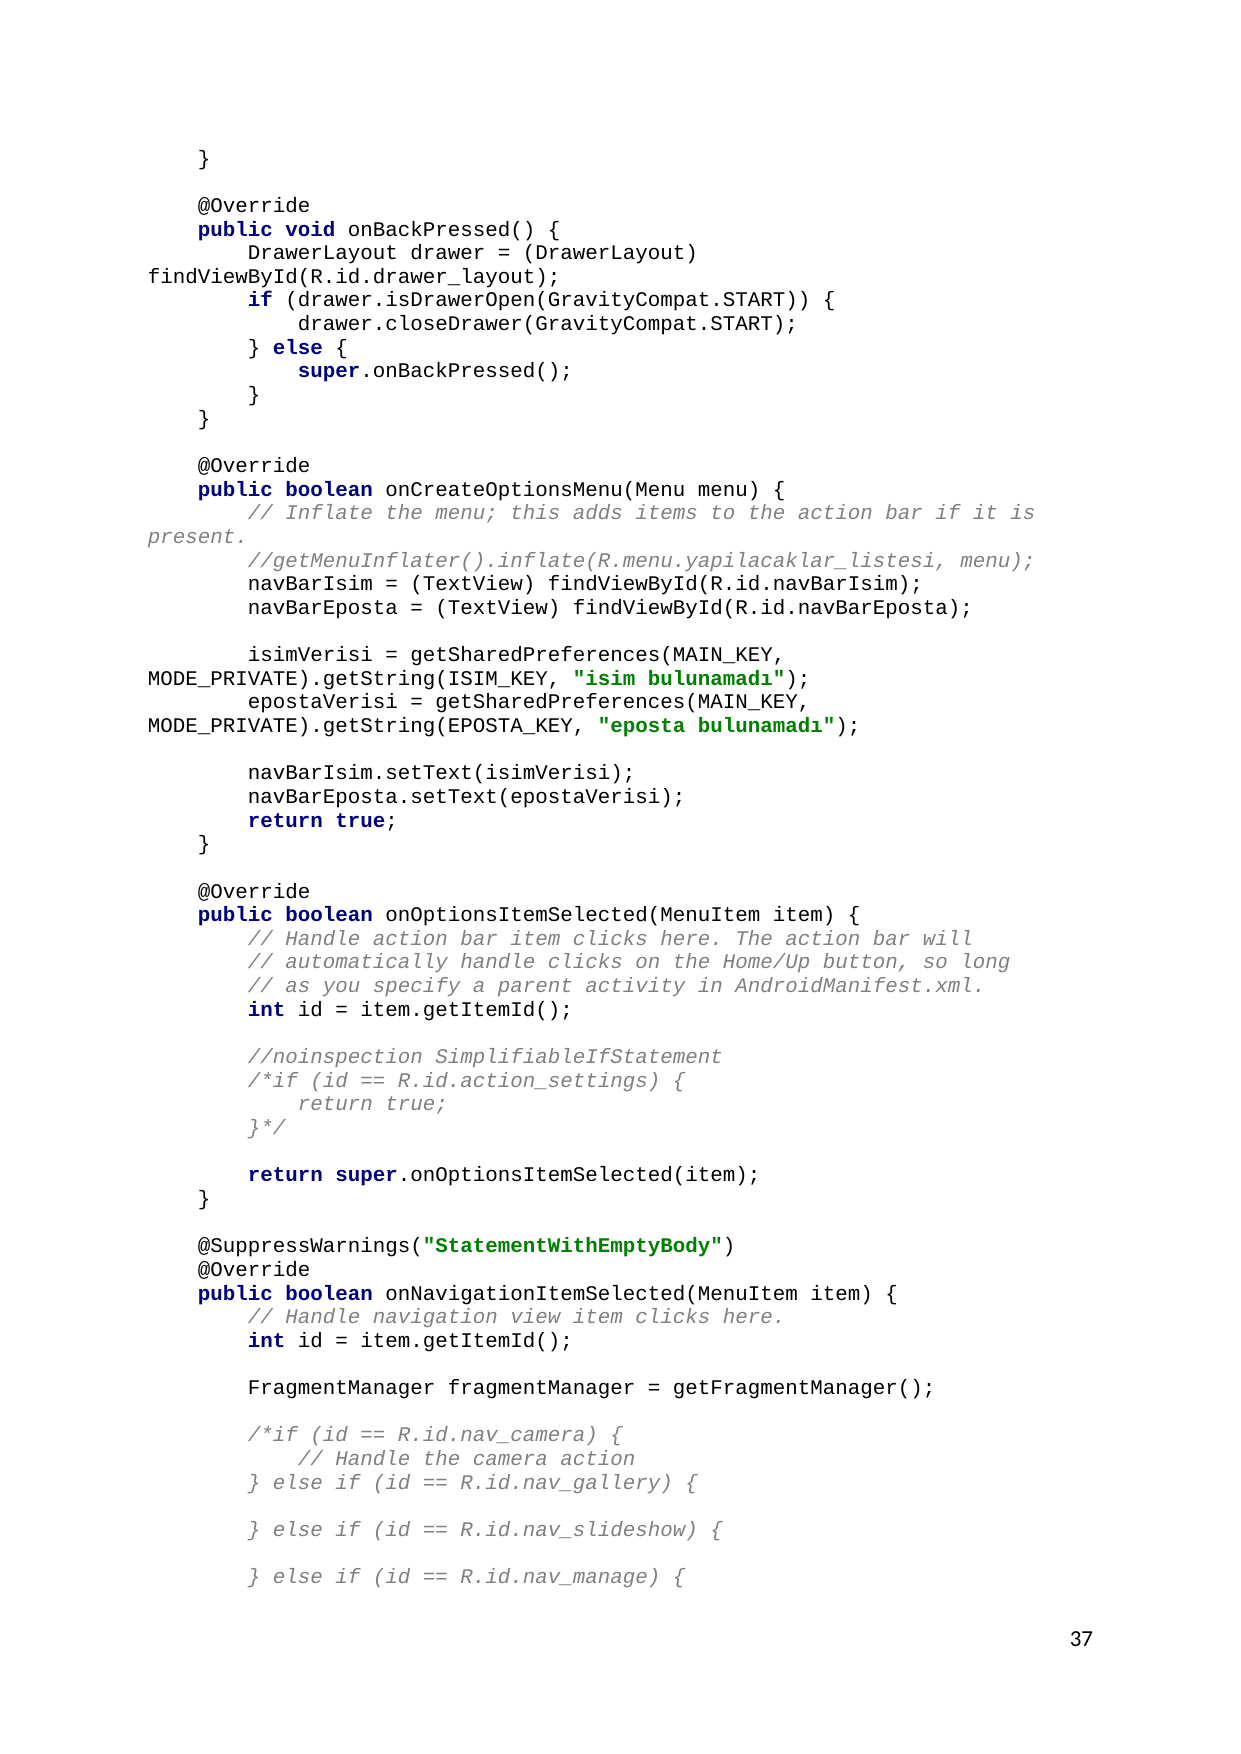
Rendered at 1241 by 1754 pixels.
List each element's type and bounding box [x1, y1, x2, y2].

text [148, 148, 1093, 1590]
